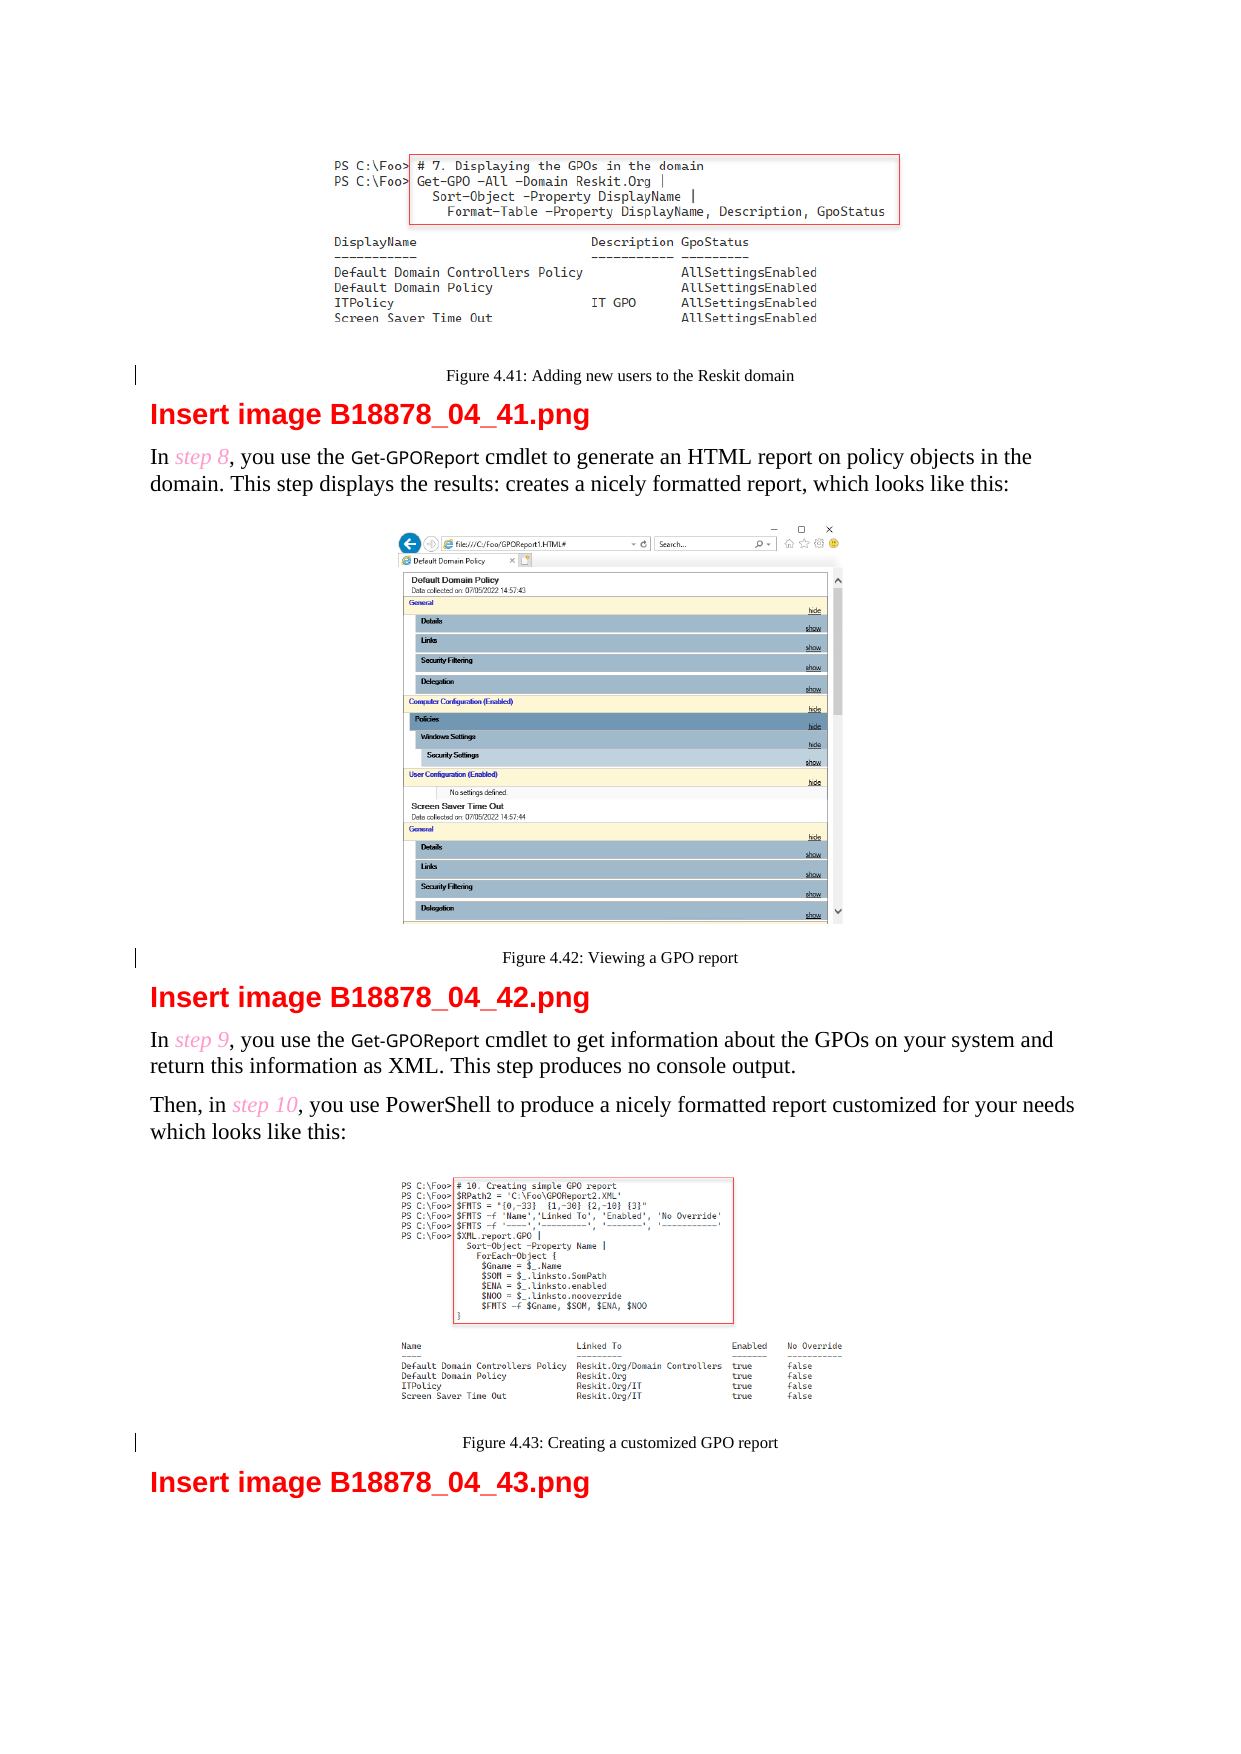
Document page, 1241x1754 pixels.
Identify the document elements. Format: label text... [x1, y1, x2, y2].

picture [391, 1169, 850, 1408]
picture [397, 521, 843, 924]
text In step 9, you use the Get-GPOReport cmdlet to get information about the GPOs on your system and return this information as XML. This step produces no console output. [150, 1026, 1090, 1079]
text Then, in step 10, you use PowerShell to produce a nicely formatted report customized for your needs which looks like this: [150, 1091, 1090, 1144]
text Figure 4.43: Creating a customized GPO report [150, 1433, 1090, 1452]
text Figure 4.41: Adding new users to the Reskit domain [150, 365, 1090, 384]
text Insert image B18878_04_41.png [150, 397, 1090, 431]
picture [323, 150, 918, 341]
text Figure 4.42: Viewing a GPO report [150, 948, 1090, 967]
text Insert image B18878_04_43.png [150, 1464, 1090, 1498]
text Insert image B18878_04_42.png [150, 980, 1090, 1013]
text In step 8, you use the Get-GPOReport cmdlet to generate an HTML report on policy objects in the domain. This step displays the results: creates a nicely formatted report, which looks like this: [150, 443, 1090, 496]
